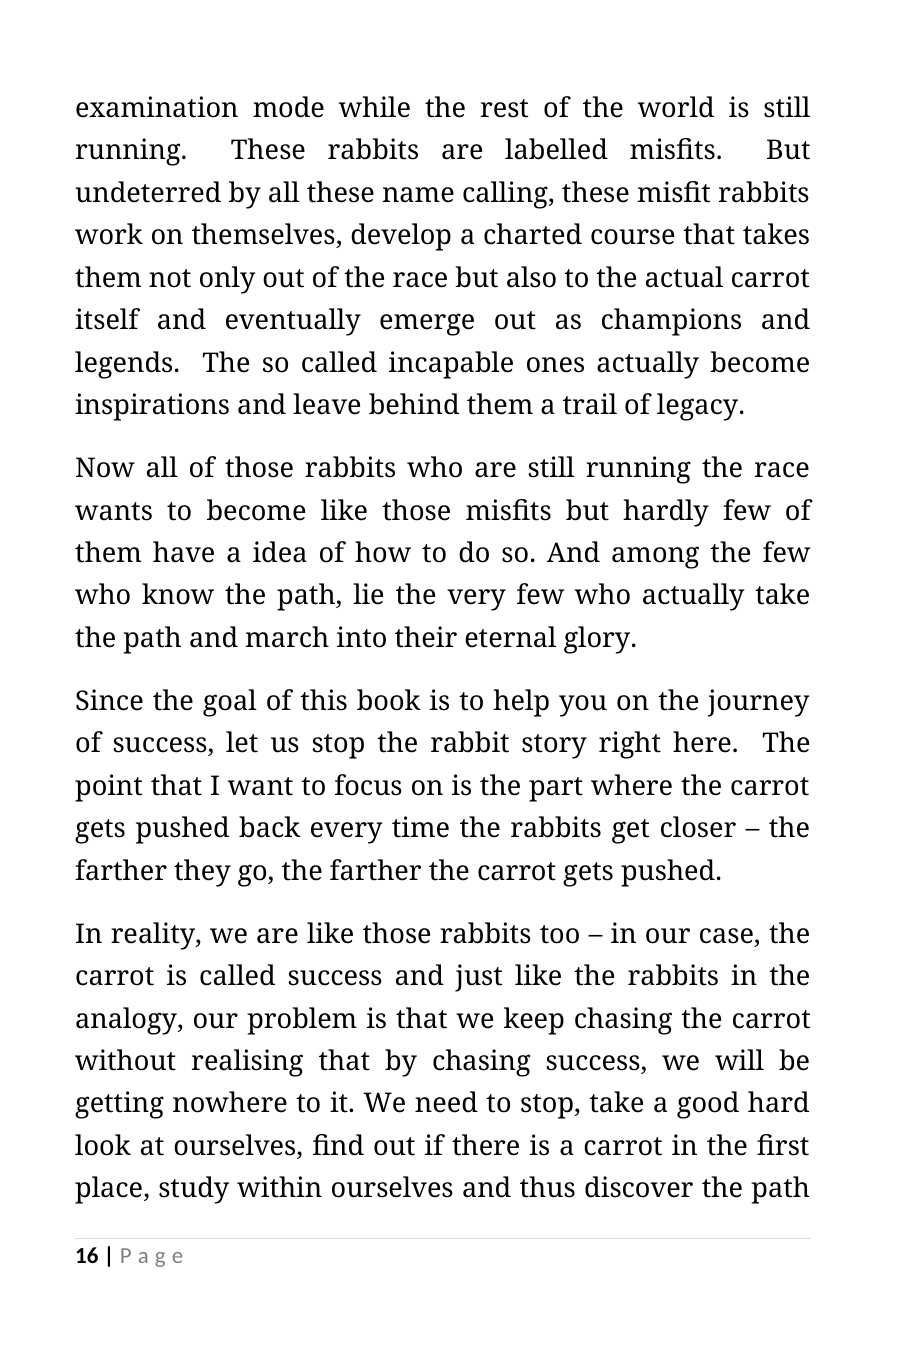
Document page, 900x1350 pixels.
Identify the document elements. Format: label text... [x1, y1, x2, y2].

text Since the goal of this book is to help you on the journey of success, let us stop the rabbit story right here. The point that I want to focus on is the part where the carrot gets pushed back every time the rabbits get closer – the farther they go, the farther the carrot gets pushed. [75, 681, 811, 888]
text Now all of those rabbits who are still running the race wants to become like those misfits but hardly few of them have a idea of how to do so. And among the few who know the path, lie the very few who actually take the path and march into their eternal glory. [75, 449, 811, 655]
